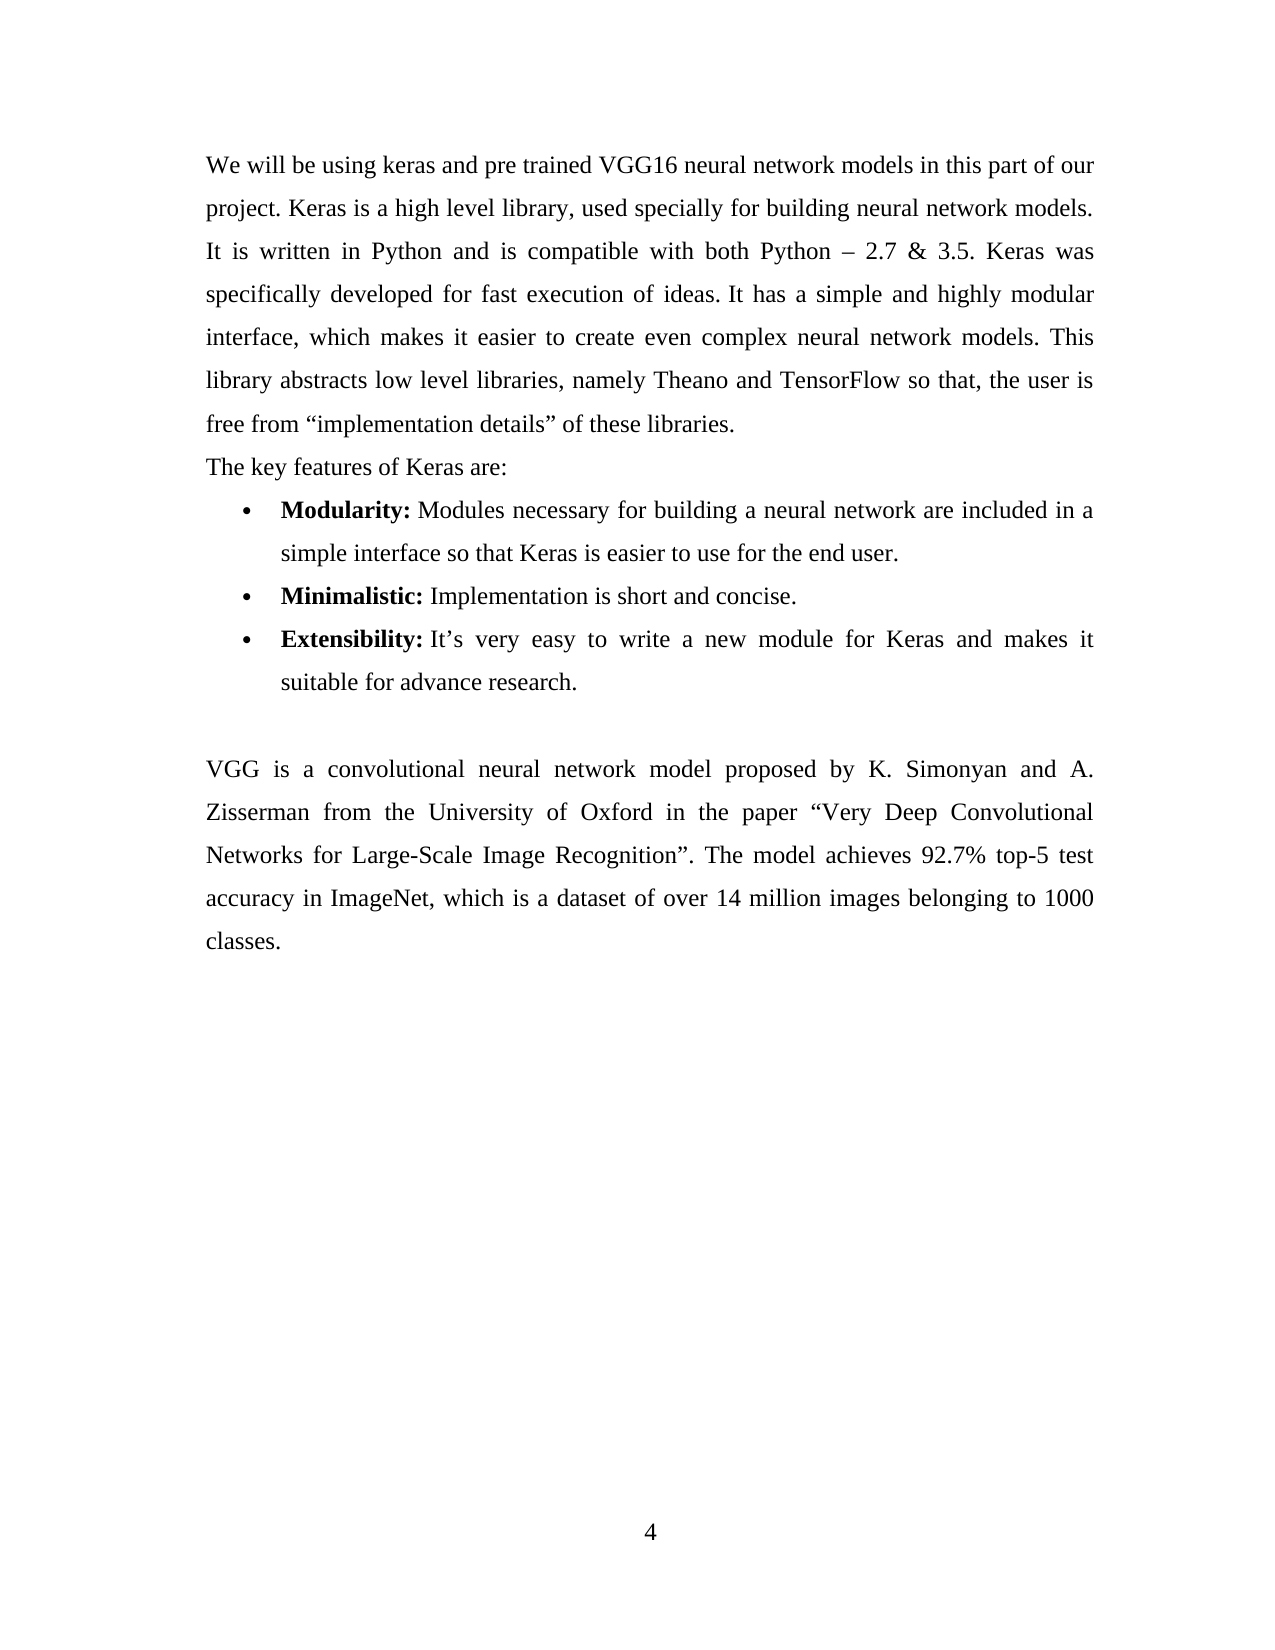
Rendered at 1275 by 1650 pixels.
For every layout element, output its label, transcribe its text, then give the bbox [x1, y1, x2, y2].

list Extensibility: It’s very easy to write a new module for Keras and makes it suitable for advance research. [243, 624, 1095, 696]
list Minimalistic: Implementation is short and concise. [243, 581, 1095, 610]
text We will be using keras and pre trained VGG16 neural network models in this part of our project. Keras is a high level library, used specially for building neural network models. It is written in Python and is compatible with both Python – 2.7 & 3.5. Keras was specifically developed for fast execution of ideas. It has a simple and highly modular interface, which makes it easier to create even complex neural network models. This library abstracts low level libraries, namely Theano and TensorFlow so that, the user is free from “implementation details” of these libraries. [206, 150, 1095, 437]
list Modularity: Modules necessary for building a neural network are included in a simple interface so that Keras is easier to use for the end user. [243, 495, 1095, 567]
text VGG is a convolutional neural network model proposed by K. Simonyan and A. Zisserman from the University of Oxford in the paper “Very Deep Convolutional Networks for Large-Scale Image Recognition”. The model achieves 92.7% top-5 test accuracy in ImageNet, which is a dataset of over 14 million images belonging to 1000 classes. [206, 754, 1095, 955]
text The key features of Keras are: [206, 452, 1095, 481]
